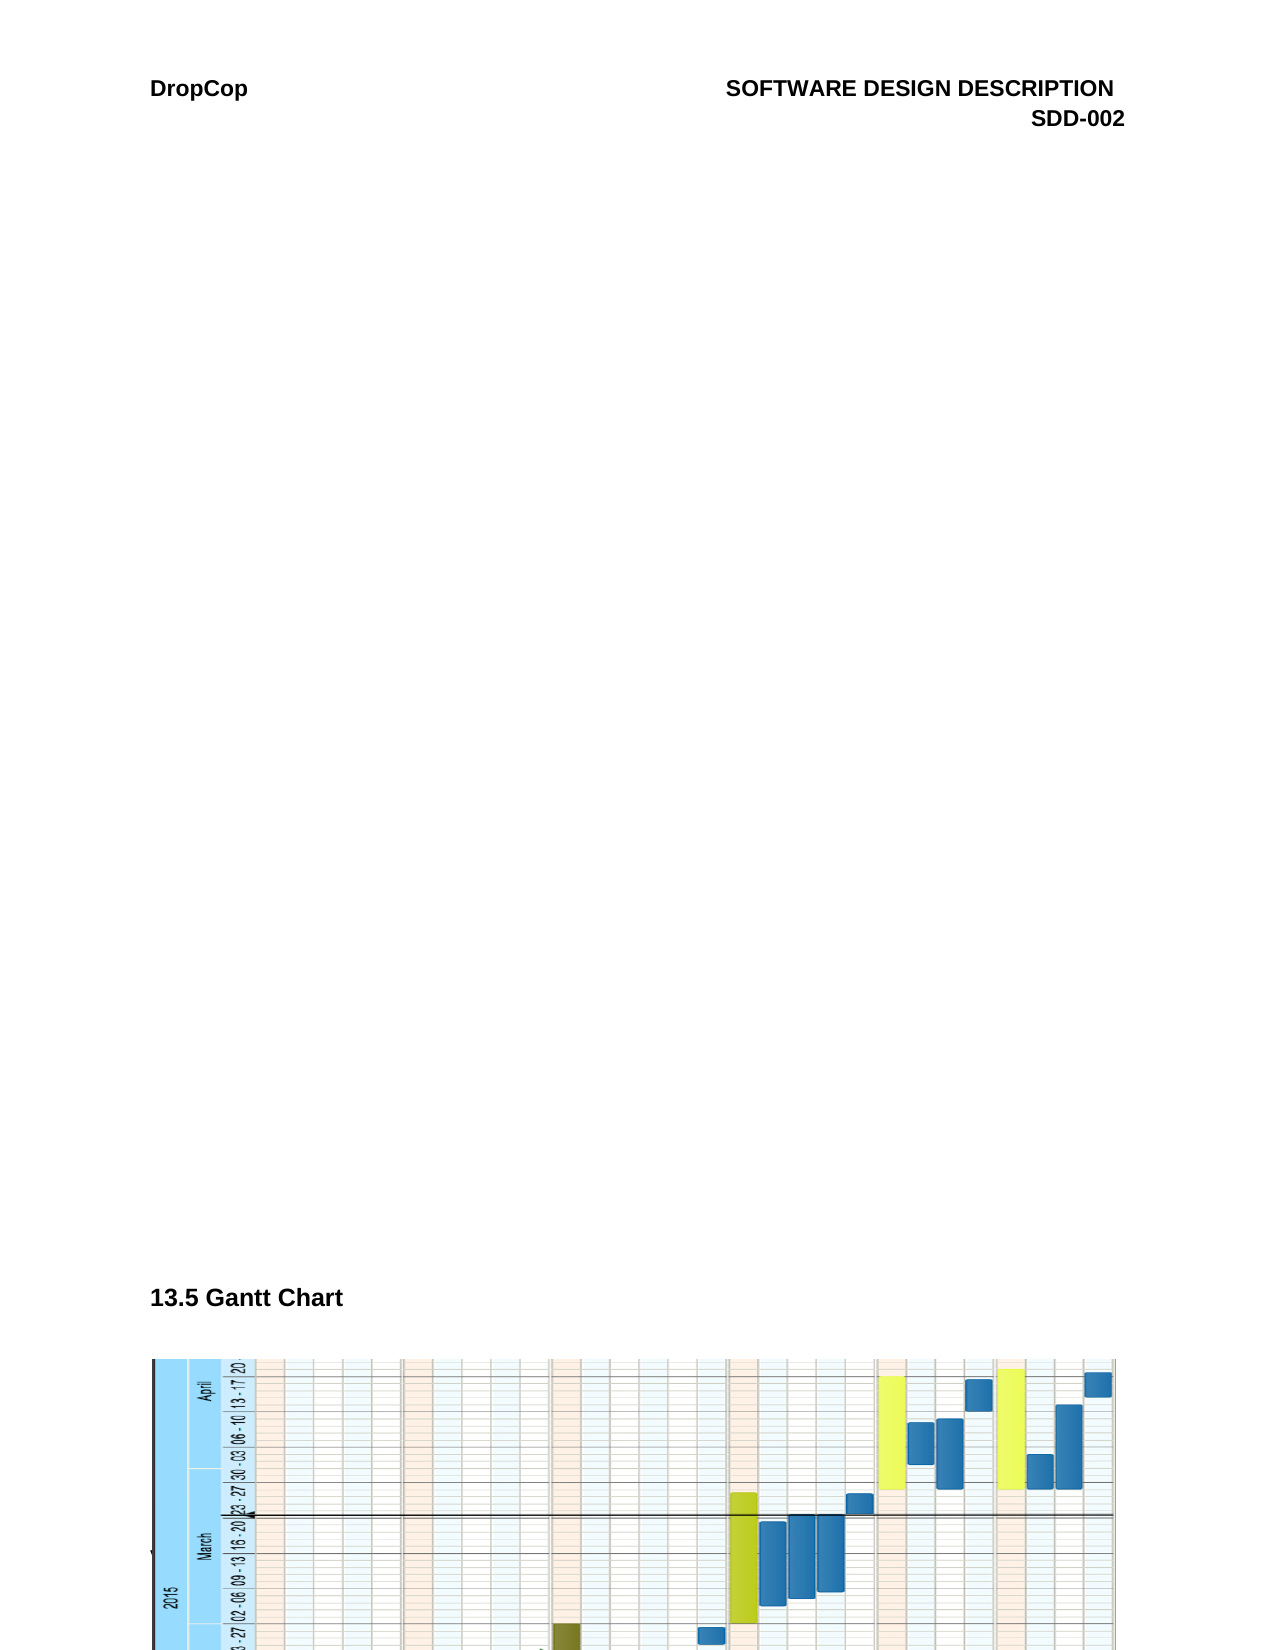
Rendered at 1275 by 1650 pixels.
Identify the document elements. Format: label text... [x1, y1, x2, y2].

picture [153, 1360, 1116, 1650]
text 13.5 Gantt Chart [150, 1283, 1125, 1312]
